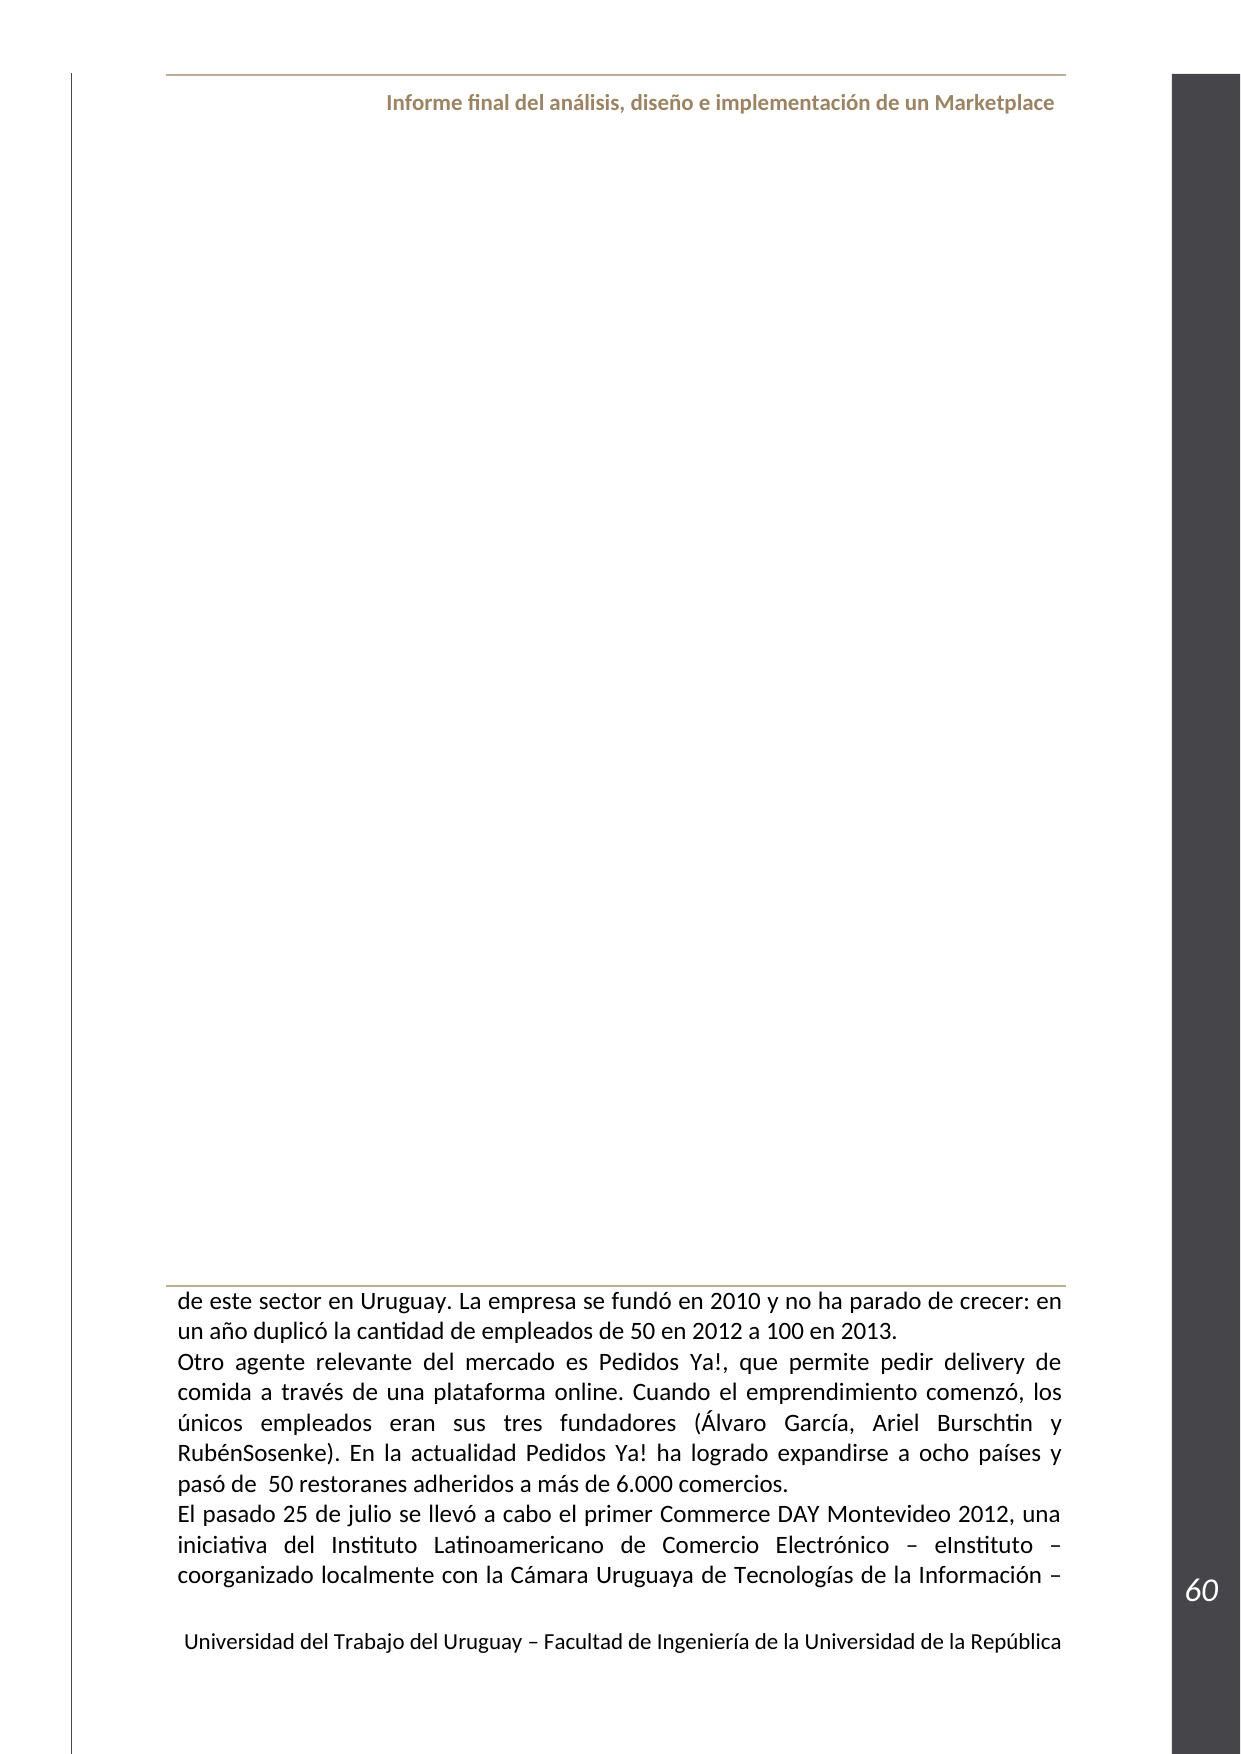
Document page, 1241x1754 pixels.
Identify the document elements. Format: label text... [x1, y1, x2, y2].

text El pasado 25 de julio se llevó a cabo el primer Commerce DAY Montevideo 2012, una iniciativa del Instituto Latinoamericano de Comercio Electrónico – eInstituto – coorganizado localmente con la Cámara Uruguaya de Tecnologías de la Información – CUTI. El evento contó con 700 inscriptos, con más de 50 expositores y 23 empresas entre sponsors, media partners que apoyaron el evento. Se entregaron los E-commerce AWARD a lo mejor de los negocios por Internet en Uruguay, las empresas que lo recibieron en las diferentes categorías fueron: Tienda Inglesa, Buquebus, Pedidos Ya!, Micropagos, WoOw, y una mención especial en reconocimiento a la trayectoria y trabajo en comercio electrónico que fue entregada a Álvaro Lame (Ex Presidente de la Cámara Uruguaya de Tecnologías de la Información). [177, 1499, 1063, 1590]
text Un ejemplo de este crecimiento es el desempeño de la empresa uruguaya WoOw!, que comenzó imitando el modelo de la estadounidense Groupon, y se convirtió en la líder de este sector en Uruguay. La empresa se fundó en 2010 y no ha parado de crecer: en un año duplicó la cantidad de empleados de 50 en 2012 a 100 en 2013. [177, 1287, 1063, 1346]
text Otro agente relevante del mercado es Pedidos Ya!, que permite pedir delivery de comida a través de una plataforma online. Cuando el emprendimiento comenzó, los únicos empleados eran sus tres fundadores (Álvaro García, Ariel Burschtin y RubénSosenke). En la actualidad Pedidos Ya! ha logrado expandirse a ocho países y pasó de 50 restoranes adheridos a más de 6.000 comercios. [177, 1346, 1063, 1499]
